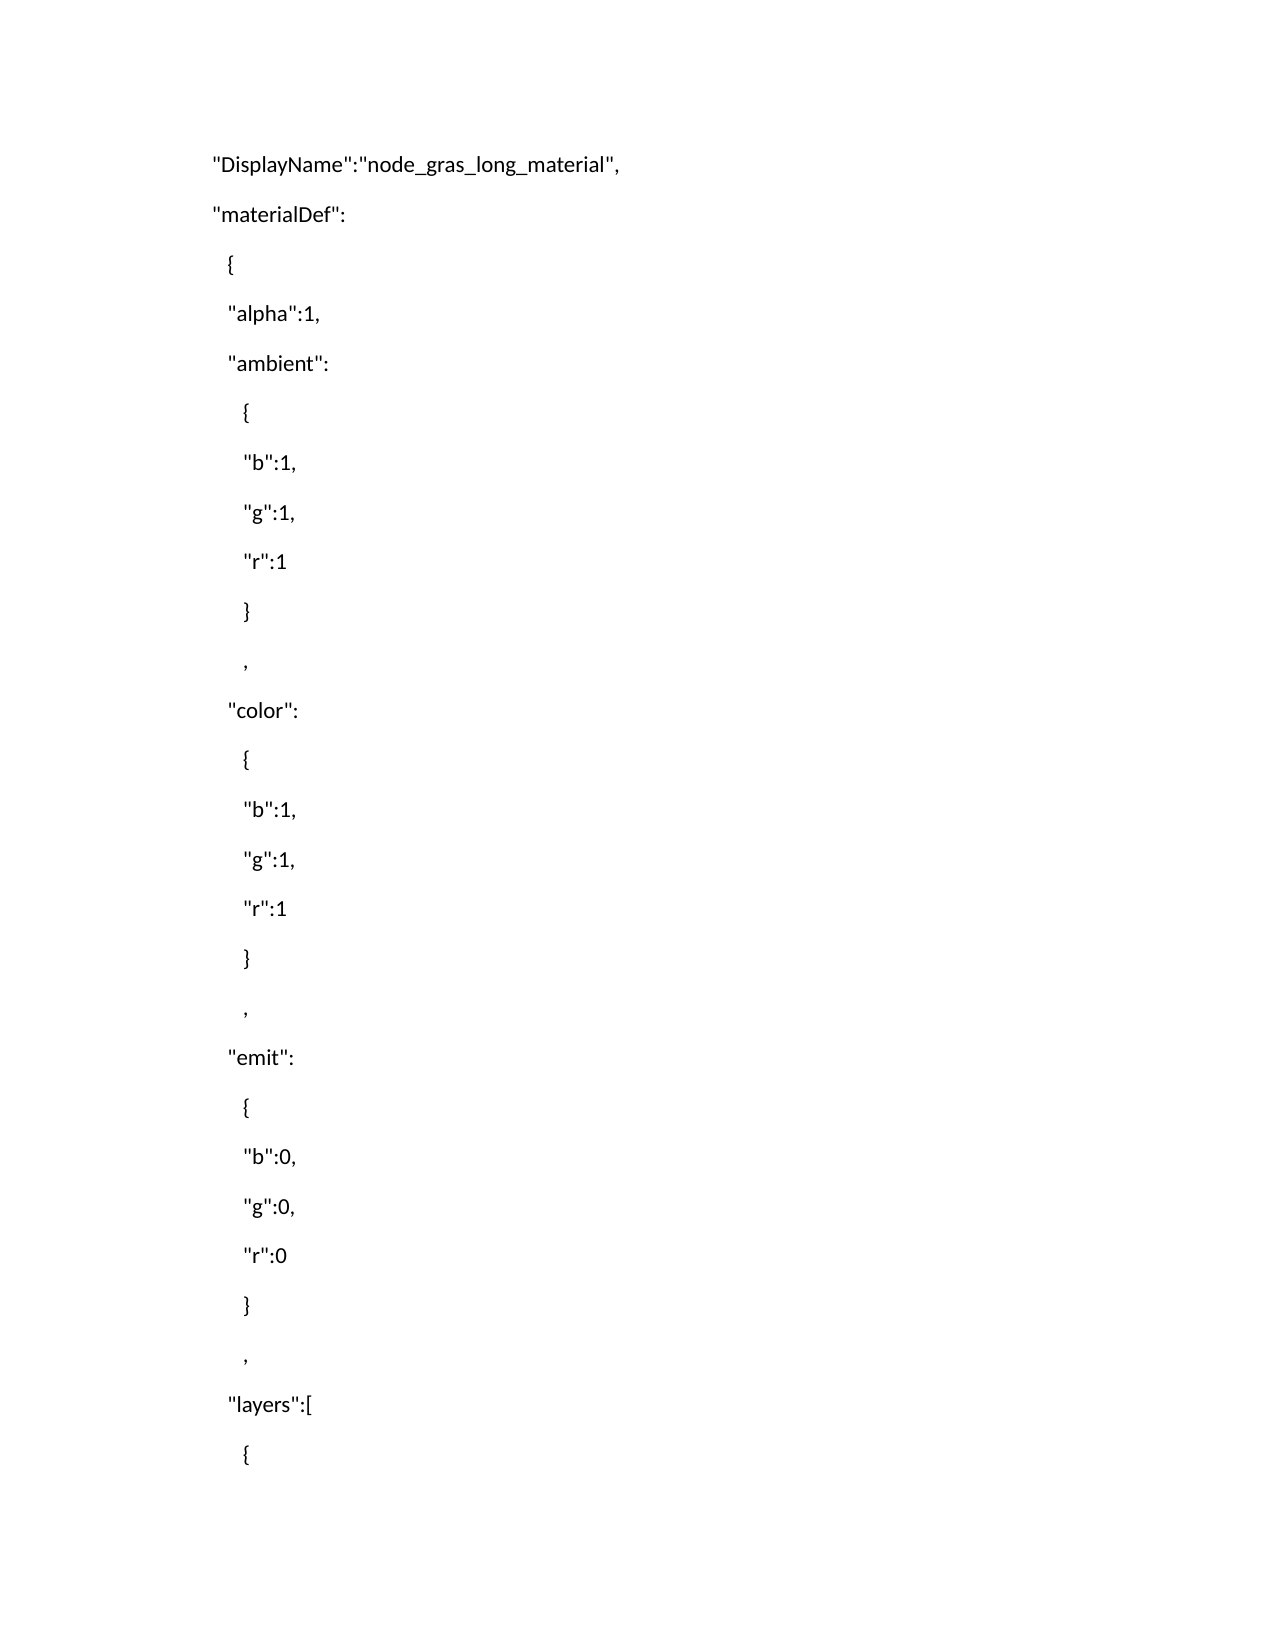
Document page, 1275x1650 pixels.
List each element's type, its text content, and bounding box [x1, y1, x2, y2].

text } [150, 596, 1125, 625]
text "g":0, [150, 1191, 1125, 1220]
text "b":1, [150, 794, 1125, 823]
text "g":1, [150, 844, 1125, 873]
text } [150, 943, 1125, 972]
text "b":0, [150, 1142, 1125, 1170]
text "r":1 [150, 894, 1125, 922]
text "r":1 [150, 547, 1125, 575]
text { [150, 249, 1125, 278]
text "emit": [150, 1042, 1125, 1071]
text , [150, 1340, 1125, 1369]
text "materialDef": [150, 199, 1125, 228]
text , [150, 646, 1125, 674]
text { [150, 1439, 1125, 1468]
text "DisplayName":"node_gras_long_material", [150, 150, 1125, 179]
text "ambient": [150, 348, 1125, 377]
text { [150, 745, 1125, 774]
text "color": [150, 695, 1125, 724]
text "b":1, [150, 447, 1125, 476]
text } [150, 1290, 1125, 1319]
text , [150, 993, 1125, 1022]
text "alpha":1, [150, 299, 1125, 327]
text "g":1, [150, 497, 1125, 526]
text { [150, 398, 1125, 427]
text "r":0 [150, 1241, 1125, 1269]
text "layers":[ [150, 1389, 1125, 1418]
text { [150, 1092, 1125, 1121]
